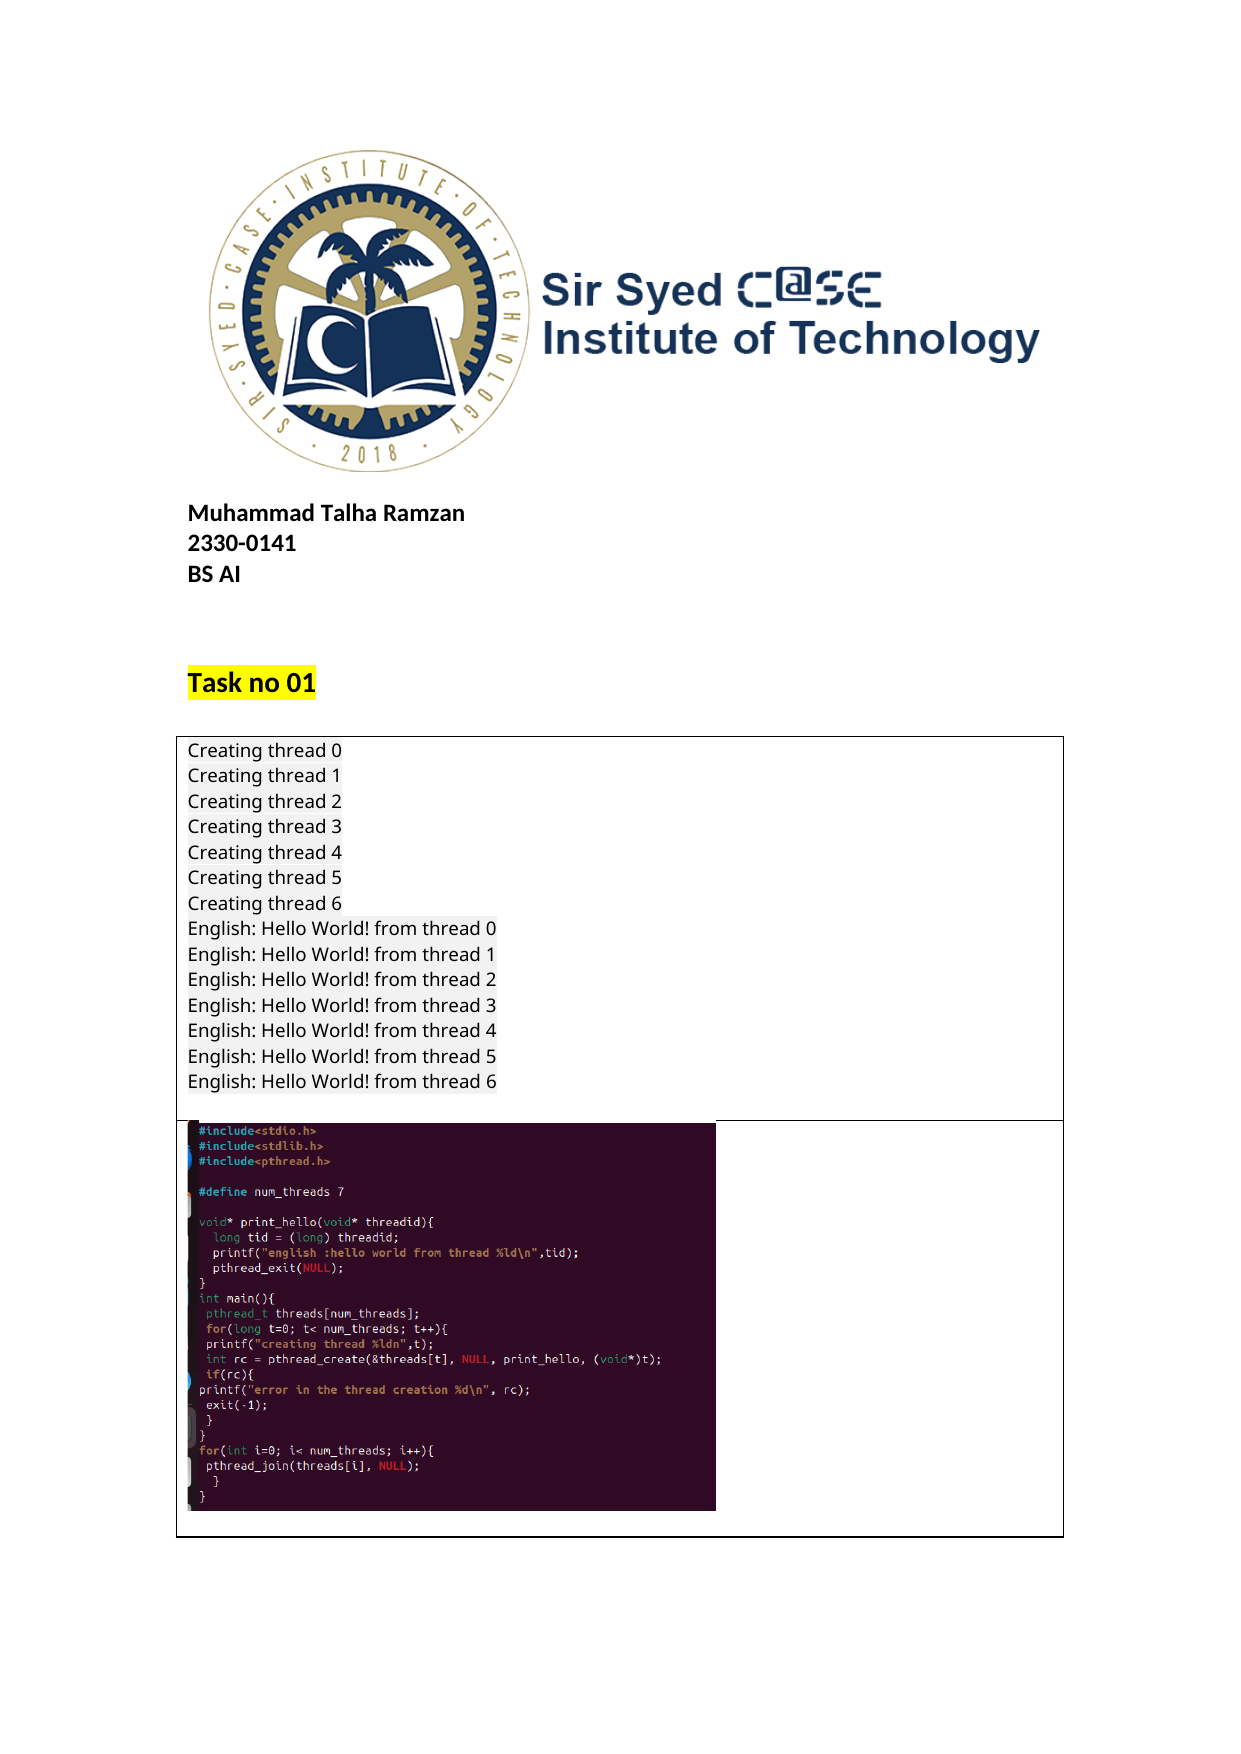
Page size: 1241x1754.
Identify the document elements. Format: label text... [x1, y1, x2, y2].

text Muhammad Talha Ramzan [187, 497, 1053, 527]
picture [187, 1120, 716, 1511]
table_header Creating thread 0 Creating thread 1 Creating thread 2 Creating thread 3 Creating thread 4 Creating thread 5 Creating thread 6 English: Hello World! from thread 0 English: Hello World! from thread 1 English: Hello World! from thread 2 English: Hello World! from thread 3 English: Hello World! from thread 4 English: Hello World! from thread 5 English: Hello World! from thread 6 [177, 737, 1063, 1120]
text 2330-0141 [187, 527, 1053, 558]
text Task no 01 [187, 664, 1053, 700]
picture [187, 150, 1053, 472]
text BS AI [187, 558, 1053, 588]
table_cell [177, 1121, 1063, 1536]
